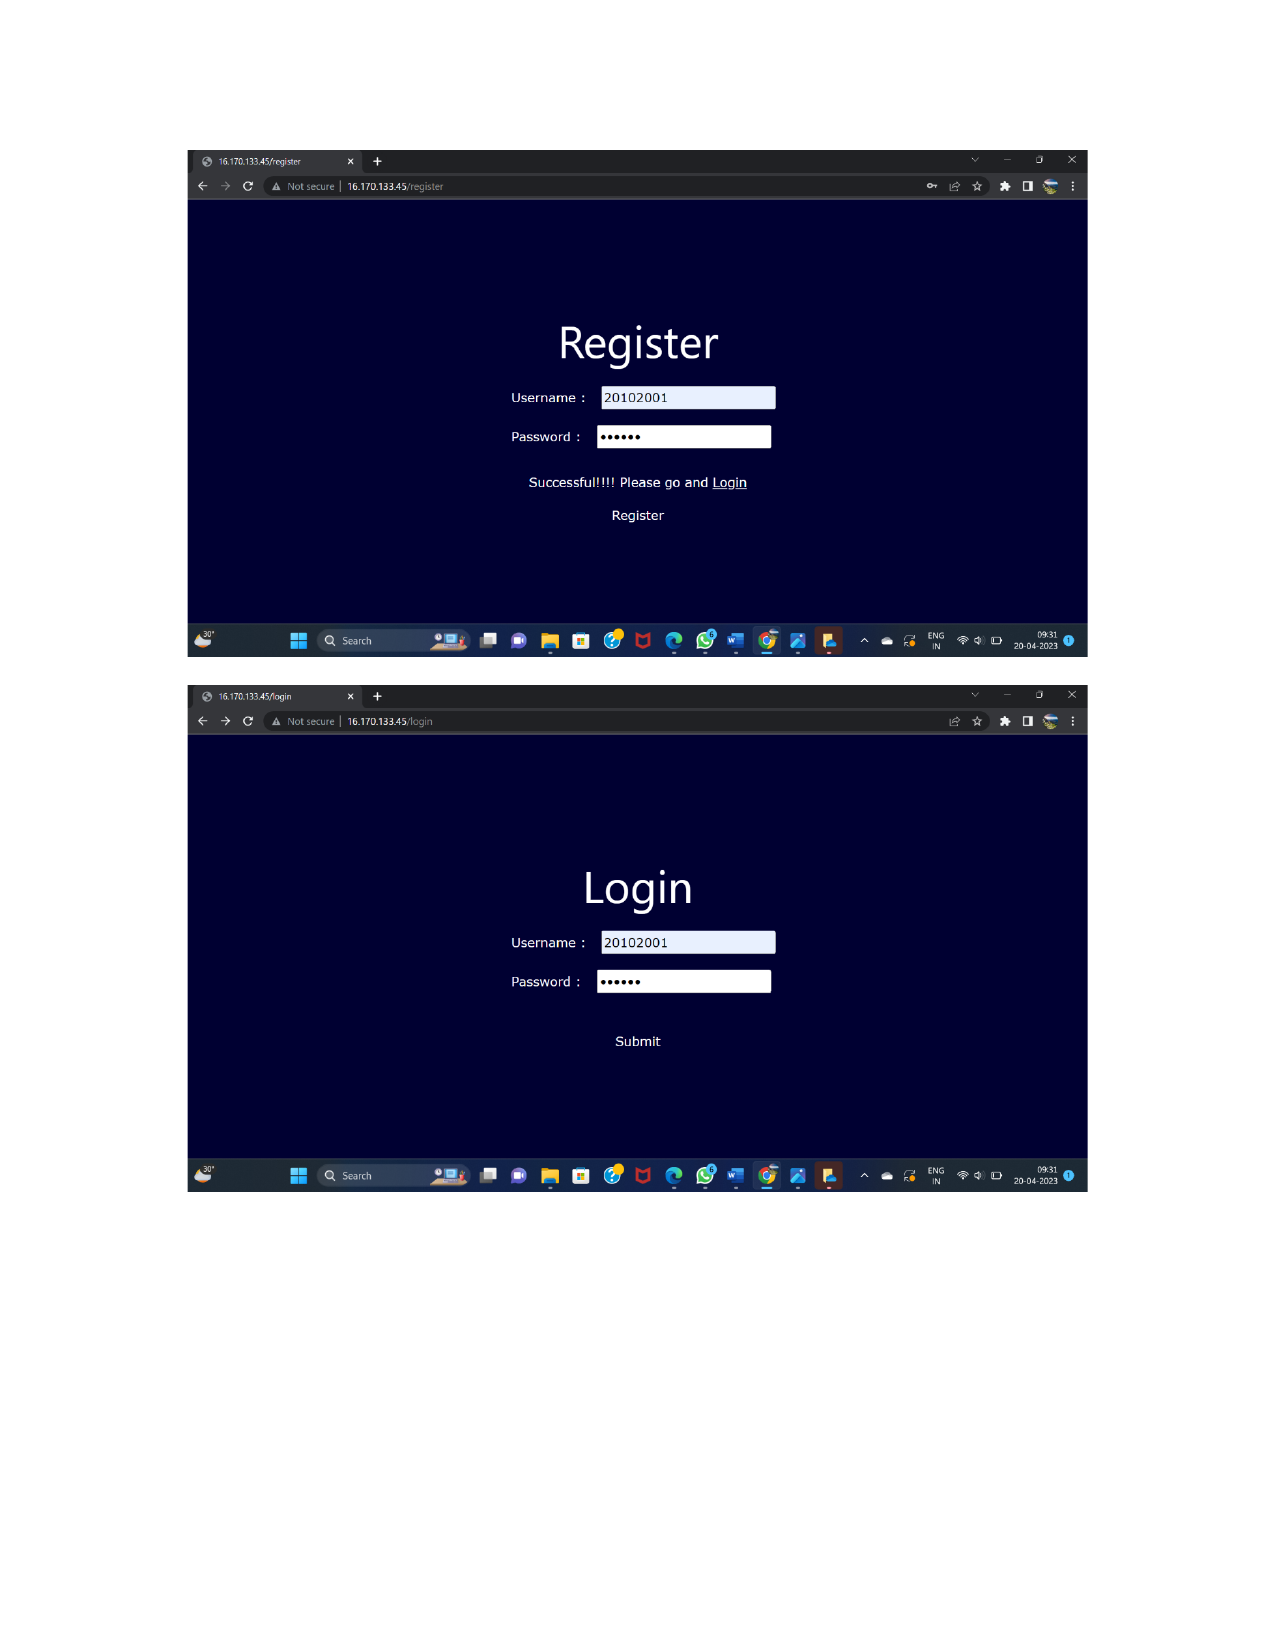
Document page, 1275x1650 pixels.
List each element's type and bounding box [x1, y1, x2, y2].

picture [187, 150, 1088, 657]
picture [187, 685, 1088, 1192]
